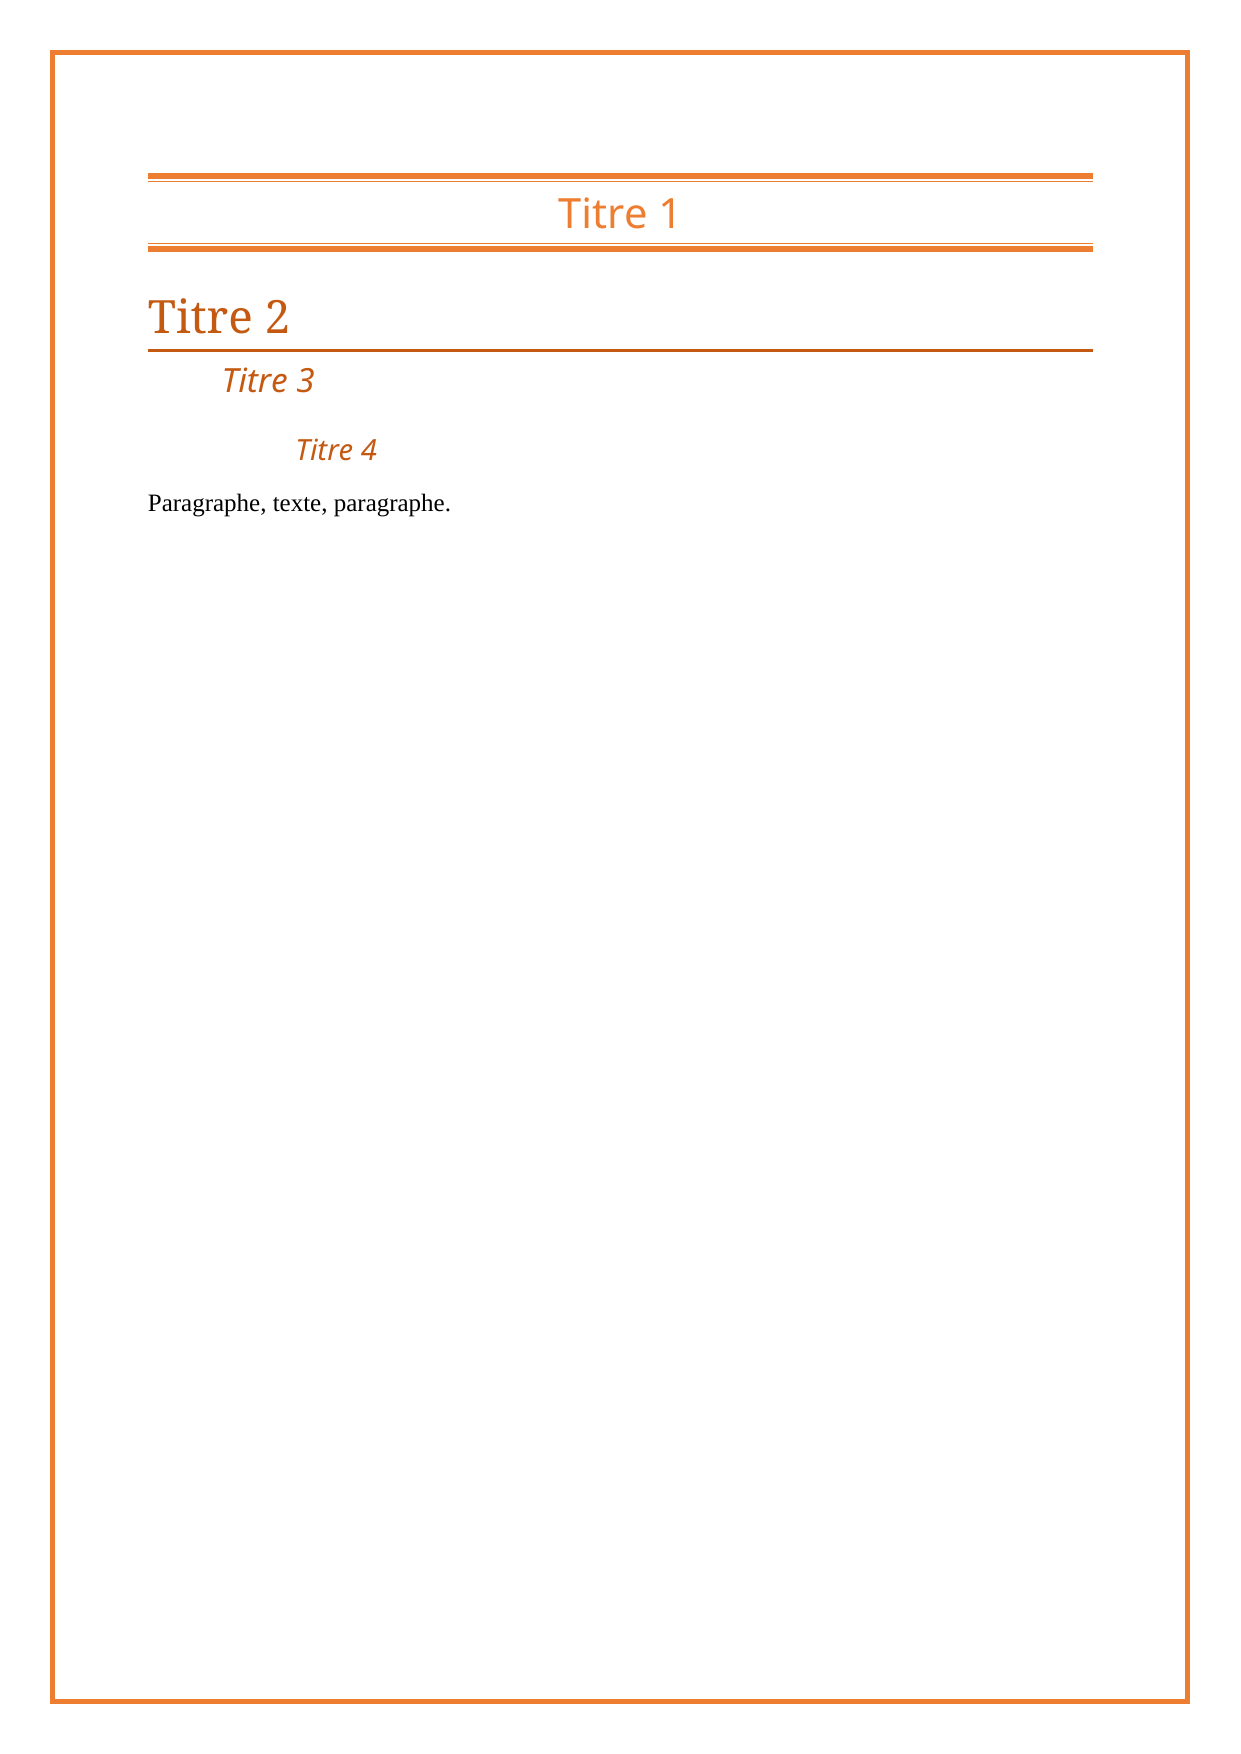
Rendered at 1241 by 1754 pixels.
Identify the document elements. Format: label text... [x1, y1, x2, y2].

subtitle Titre 2 [148, 285, 1093, 349]
subtitle Titre 1 [148, 182, 1093, 243]
text Paragraphe, texte, paragraphe. [148, 488, 1093, 517]
subtitle Titre 4 [295, 429, 1093, 468]
subtitle Titre 3 [221, 357, 1093, 402]
